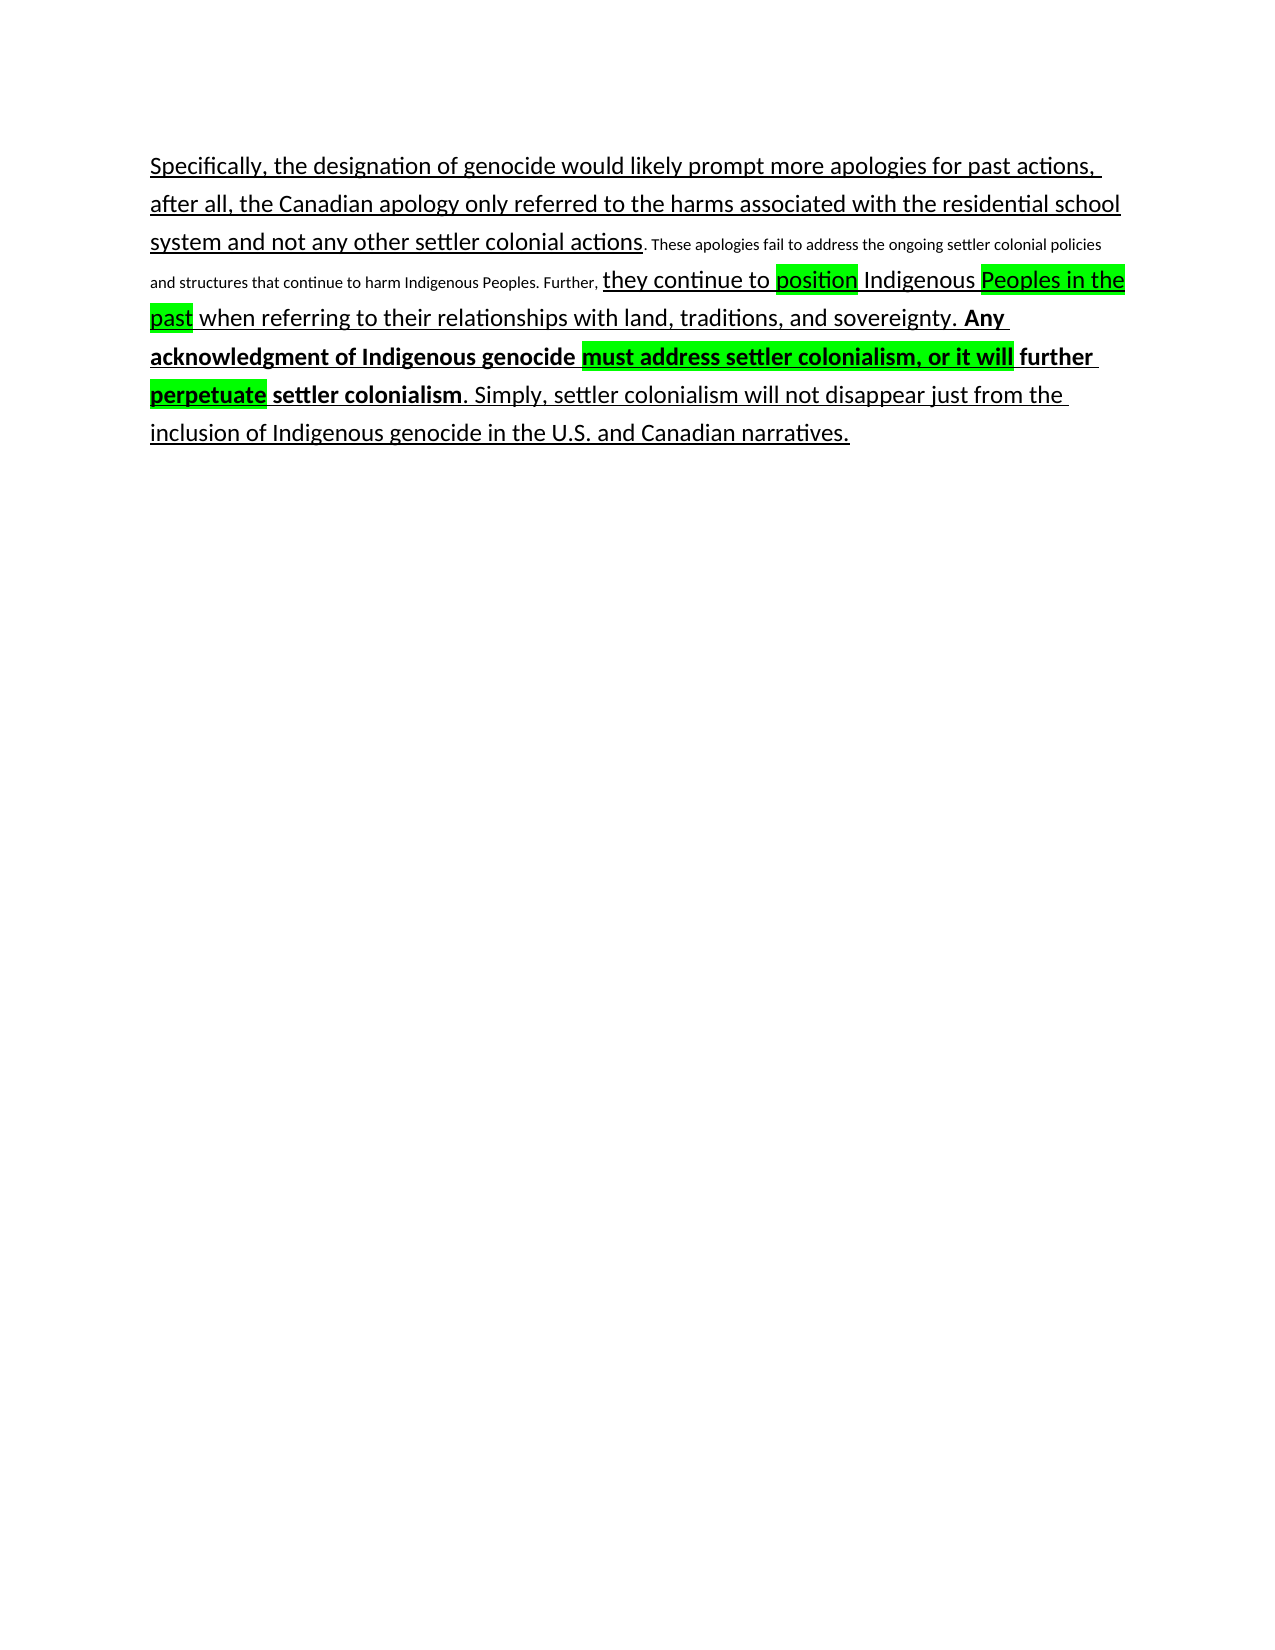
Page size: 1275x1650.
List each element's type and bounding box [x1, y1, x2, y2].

text [150, 150, 1125, 447]
